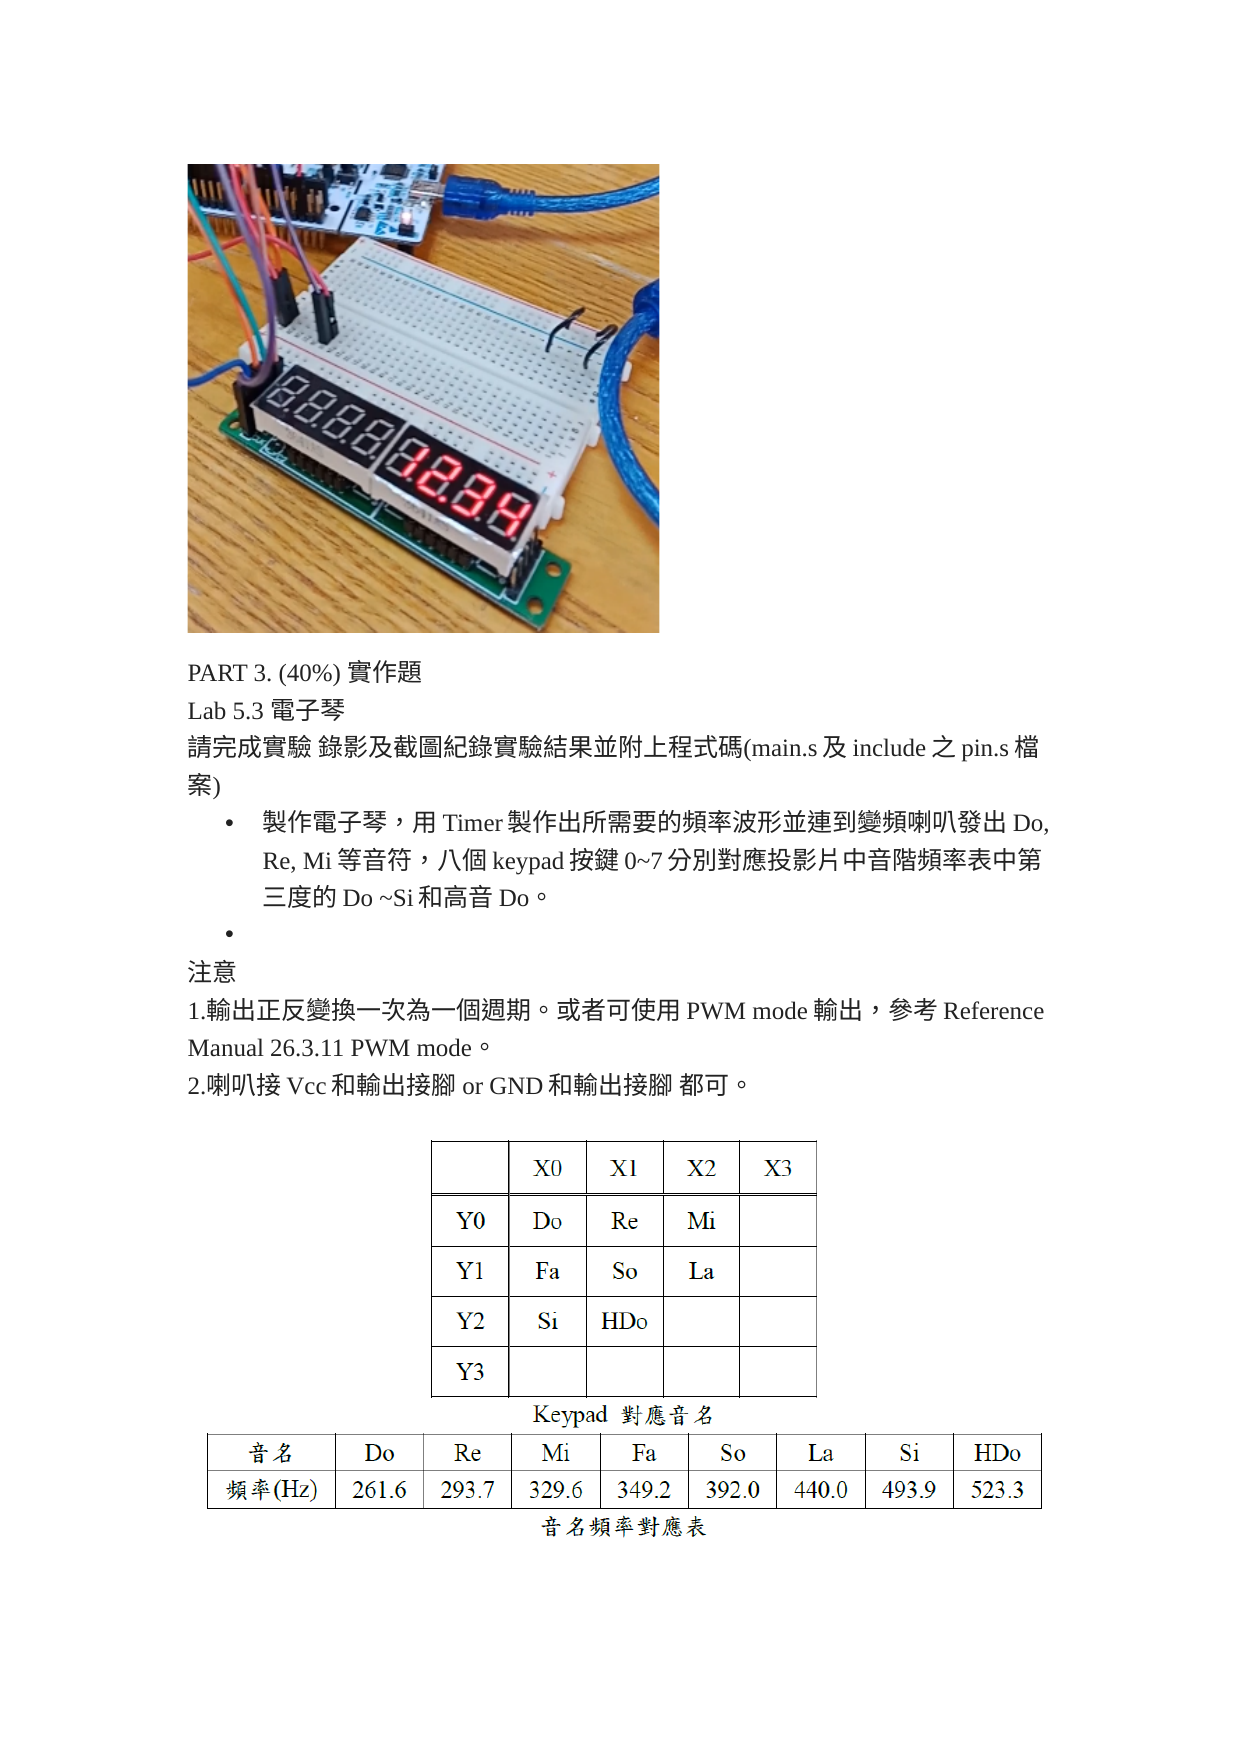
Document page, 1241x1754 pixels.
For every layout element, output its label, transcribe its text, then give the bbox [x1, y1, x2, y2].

picture [187, 164, 660, 633]
text Lab 5.3 電子琴 [187, 689, 1053, 727]
picture [187, 1139, 1053, 1543]
text 1.輸出正反變換一次為一個週期。或者可使用PWM mode輸出，參考Reference Manual 26.3.11 PWM mode。 [187, 989, 1053, 1064]
text 注意 [187, 952, 1053, 989]
text PART 3. (40%) 實作題 [187, 652, 1053, 689]
list 製作電子琴，用Timer製作出所需要的頻率波形並連到變頻喇叭發出Do, Re, Mi等音符，八個keypad按鍵0~7分別對應投影片中音階頻率表中第三度的Do ~Si和高音Do。 [225, 802, 1053, 914]
text 2.喇叭接Vcc和輸出接腳 or GND和輸出接腳 都可。 [187, 1064, 1053, 1102]
text 請完成實驗 錄影及截圖紀錄實驗結果並附上程式碼(main.s及include之pin.s檔案) [187, 727, 1053, 802]
